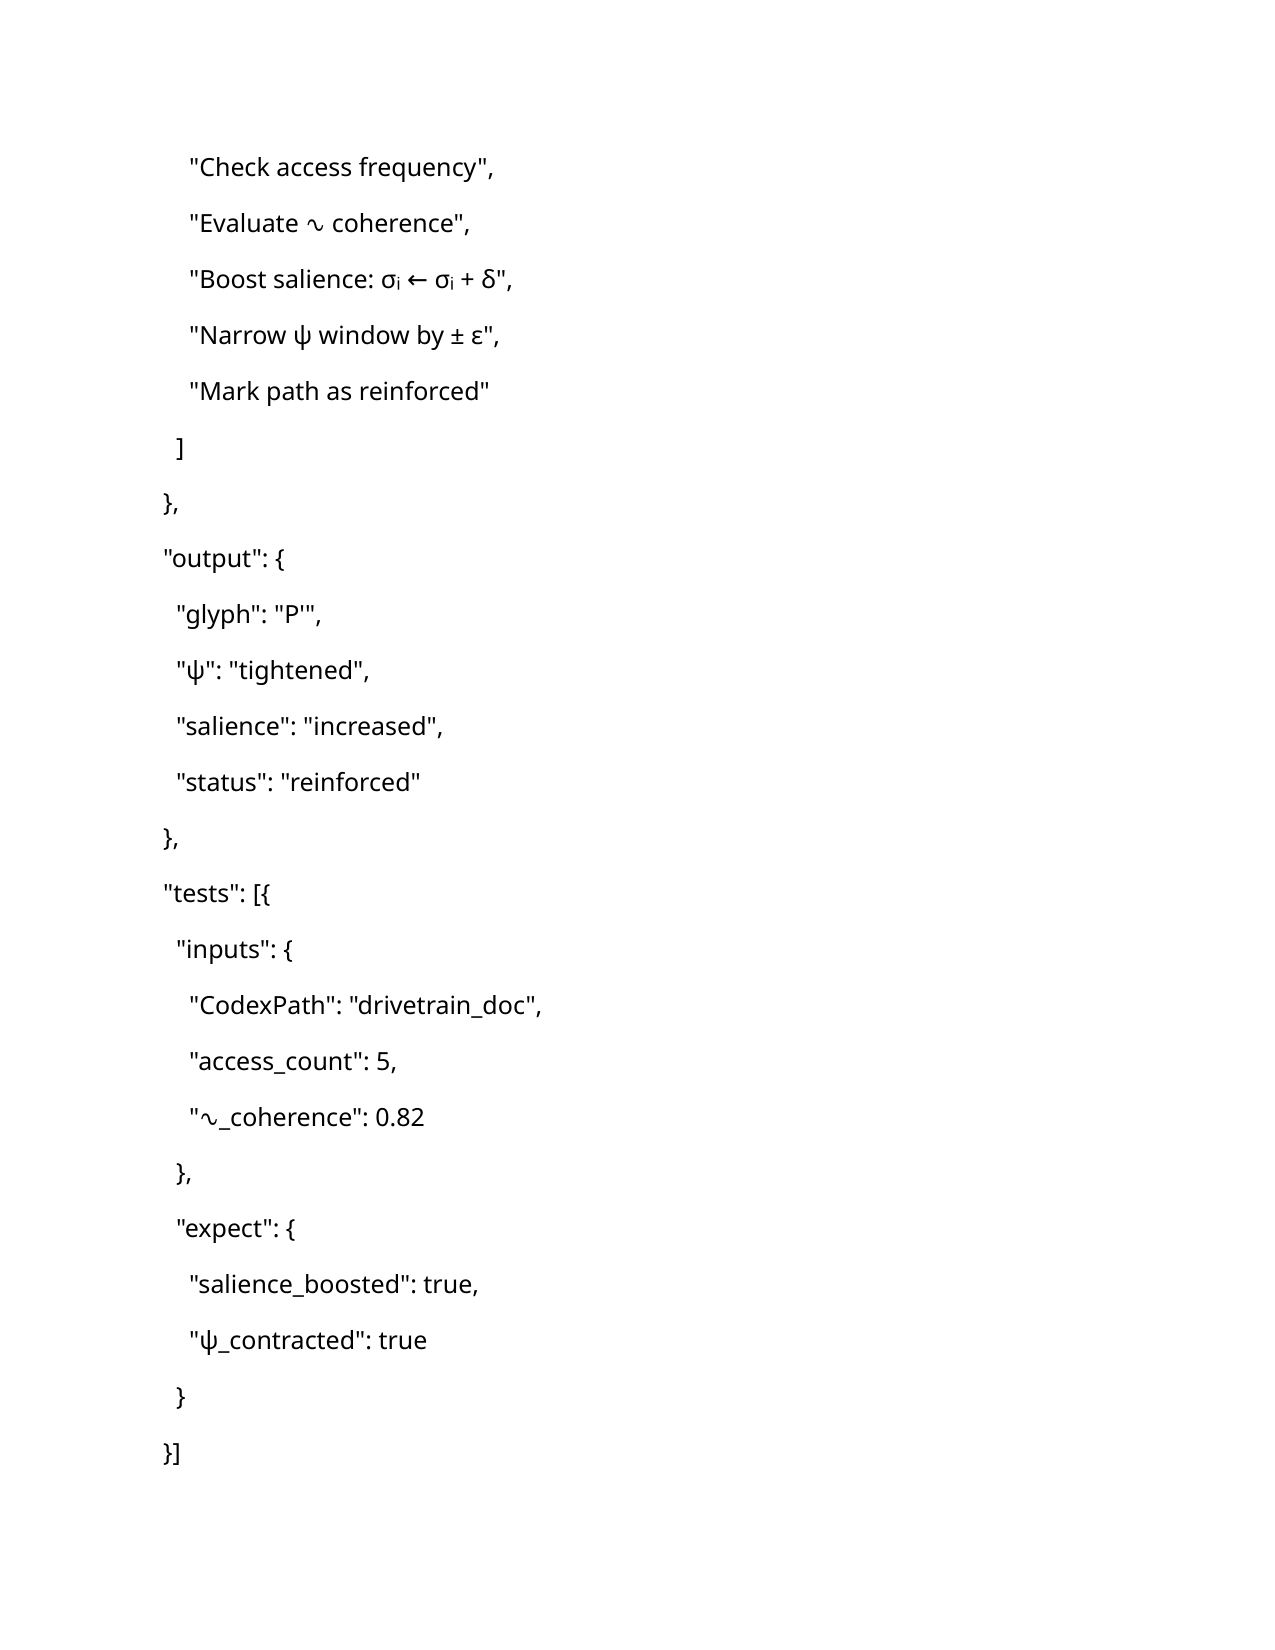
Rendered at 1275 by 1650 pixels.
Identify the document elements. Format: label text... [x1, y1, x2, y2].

text "Check access frequency", [150, 150, 1125, 184]
text "tests": [{ [150, 876, 1125, 910]
text }, [150, 820, 1125, 854]
text ] [150, 429, 1125, 463]
text "access_count": 5, [150, 1043, 1125, 1077]
text "salience_boosted": true, [150, 1267, 1125, 1301]
text "∿_coherence": 0.82 [150, 1099, 1125, 1133]
text "Narrow ψ window by ± ε", [150, 317, 1125, 352]
text }, [150, 485, 1125, 519]
text "ψ_contracted": true [150, 1322, 1125, 1357]
text "ψ": "tightened", [150, 652, 1125, 687]
text "Evaluate ∿ coherence", [150, 206, 1125, 240]
text "inputs": { [150, 932, 1125, 966]
text "expect": { [150, 1211, 1125, 1245]
text "Mark path as reinforced" [150, 373, 1125, 407]
text } [150, 1378, 1125, 1412]
text "status": "reinforced" [150, 764, 1125, 798]
text }] [150, 1434, 1125, 1468]
text "salience": "increased", [150, 708, 1125, 742]
text "output": { [150, 541, 1125, 575]
text "Boost salience: σᵢ ← σᵢ + δ", [150, 262, 1125, 296]
text "CodexPath": "drivetrain_doc", [150, 987, 1125, 1022]
text "glyph": "P'", [150, 597, 1125, 631]
text }, [150, 1155, 1125, 1189]
